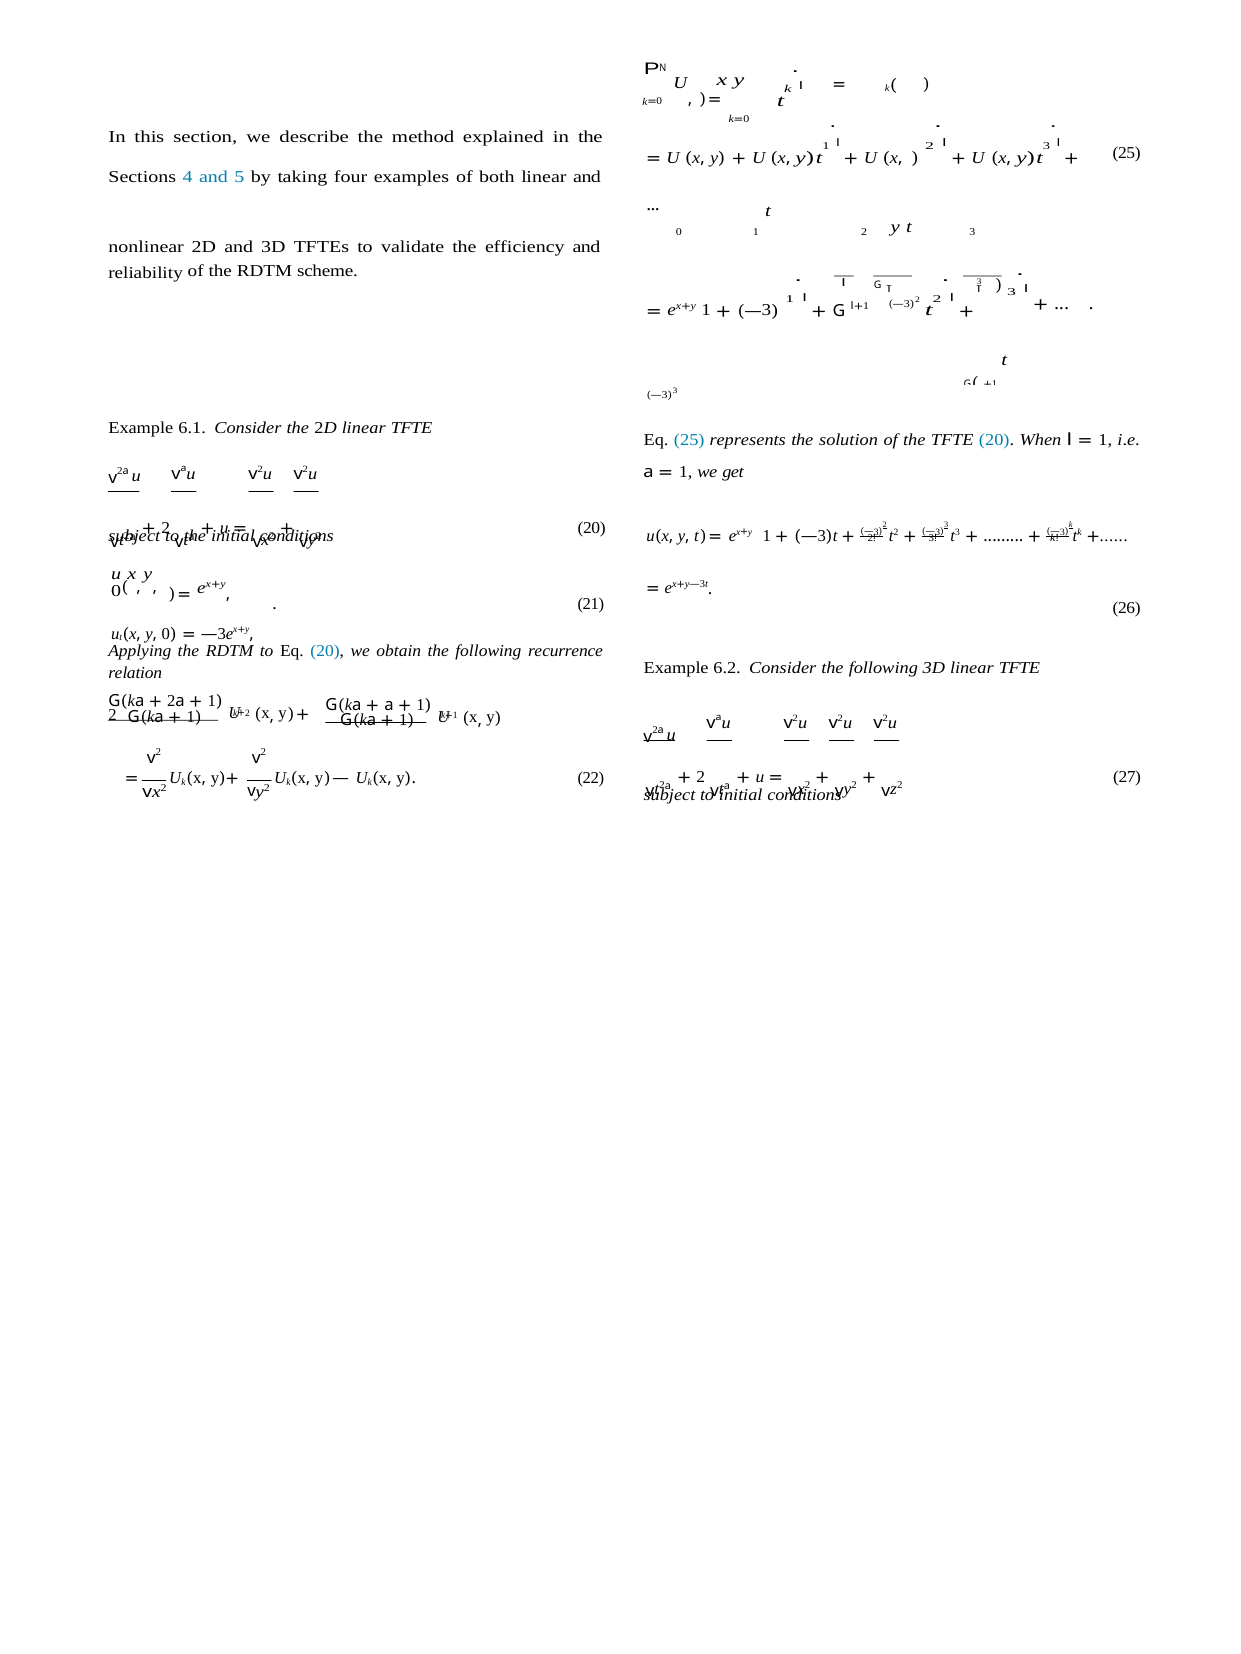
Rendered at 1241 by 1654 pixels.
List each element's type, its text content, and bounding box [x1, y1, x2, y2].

text v2u [293, 469, 322, 482]
text = ex+y—3t. [646, 566, 1153, 593]
text G(ka + 1) k+1 [340, 711, 505, 729]
text Example 6.2. Consider the following 3D linear TFTE [643, 658, 1043, 677]
text ex+y [197, 566, 228, 593]
text x y tk.l [716, 69, 763, 89]
text (25) [1112, 143, 1153, 162]
text v2a u [643, 721, 678, 737]
text v2u [248, 469, 273, 482]
picture [690, 434, 697, 440]
picture [182, 173, 188, 180]
text = Uk(x, y)+ Uk(x, y)— Uk(x, y). (22) [125, 756, 606, 791]
text nonlinear 2D and 3D TFTEs to validate the efficiency and [108, 237, 610, 256]
text = ex+y 1 + (—3) 1.l + G l+1 (—3)2 t2.l + (—3)3 [646, 237, 995, 419]
text PN U [643, 56, 701, 92]
text In this section, we describe the method explained in the [108, 127, 610, 146]
text v2a u [108, 462, 143, 478]
text Eq. (25) represents the solution of the TFTE (20). When l = 1, i.e. [643, 419, 1153, 452]
text vt2a + 2 vta + u = vx2 + vy2 + vz2 (27) [645, 739, 1153, 793]
text v2u [828, 718, 853, 731]
text v2u [783, 718, 808, 731]
text ut(x, y, 0) = —3ex+y, [111, 600, 610, 649]
text vau [706, 718, 736, 731]
text 3.l + ... . [1007, 237, 1153, 328]
text v2u [873, 718, 1153, 731]
text vt2a + 2 vta + u = vx2 + vy2 (20) [110, 482, 610, 547]
text u x y 0 [111, 566, 168, 600]
text relation [108, 663, 610, 682]
text vau [171, 469, 201, 482]
picture [235, 171, 242, 177]
text G(ka + 1) k+2 [127, 709, 322, 726]
text x y tk.l [777, 56, 826, 110]
text a = 1, we get [643, 462, 1153, 482]
text = U (x, y) + U (x, y)t1.l + U (x, ) 2.l + U (x, y)t3.l + ... [646, 127, 1082, 219]
text u(x, y, t)= ex+y 1 + (—3)t + (—3)2 t2 + (—3)3 t3 + ......... + (—3)ktk + [646, 482, 1153, 557]
text (26) [1112, 600, 1153, 617]
text Example 6.1. Consider the 2D linear TFTE [108, 419, 435, 437]
